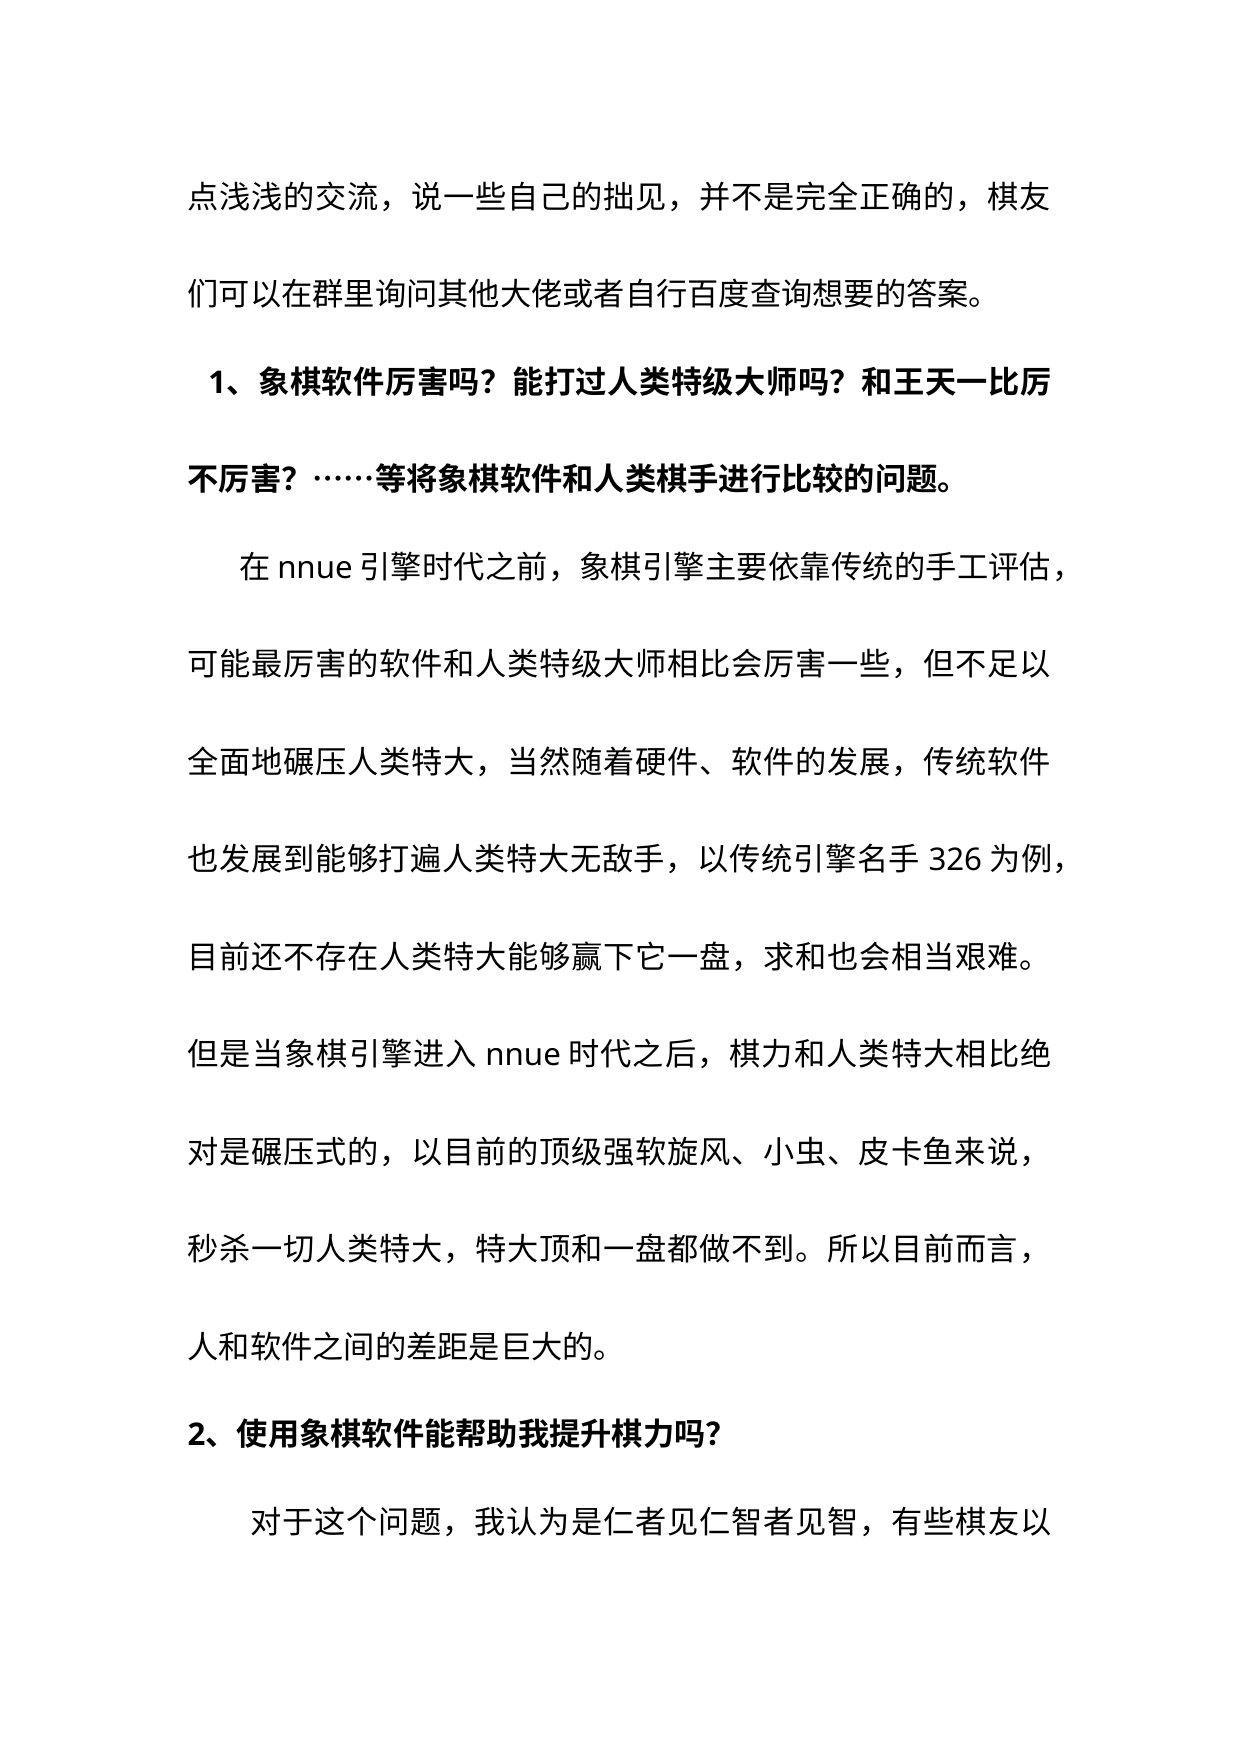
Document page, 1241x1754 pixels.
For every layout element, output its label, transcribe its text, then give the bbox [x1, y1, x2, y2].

text 2、使用象棋软件能帮助我提升棋力吗？ [187, 1400, 1053, 1465]
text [187, 162, 1053, 324]
text 1、象棋软件厉害吗？能打过人类特级大师吗？和王天一比厉不厉害？……等将象棋软件和人类棋手进行比较的问题。 [187, 347, 1053, 509]
text 在nnue引擎时代之前，象棋引擎主要依靠传统的手工评估，可能最厉害的软件和人类特级大师相比会厉害一些，但不足以全面地碾压人类特大，当然随着硬件、软件的发展，传统软件也发展到能够打遍人类特大无敌手，以传统引擎名手326为例，目前还不存在人类特大能够赢下它一盘，求和也会相当艰难。但是当象棋引擎进入nnue时代之后，棋力和人类特大相比绝对是碾压式的，以目前的顶级强软旋风、小虫、皮卡鱼来说，秒杀一切人类特大，特大顶和一盘都做不到。所以目前而言，人和软件之间的差距是巨大的。 [187, 532, 1053, 1377]
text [187, 1487, 1053, 1552]
